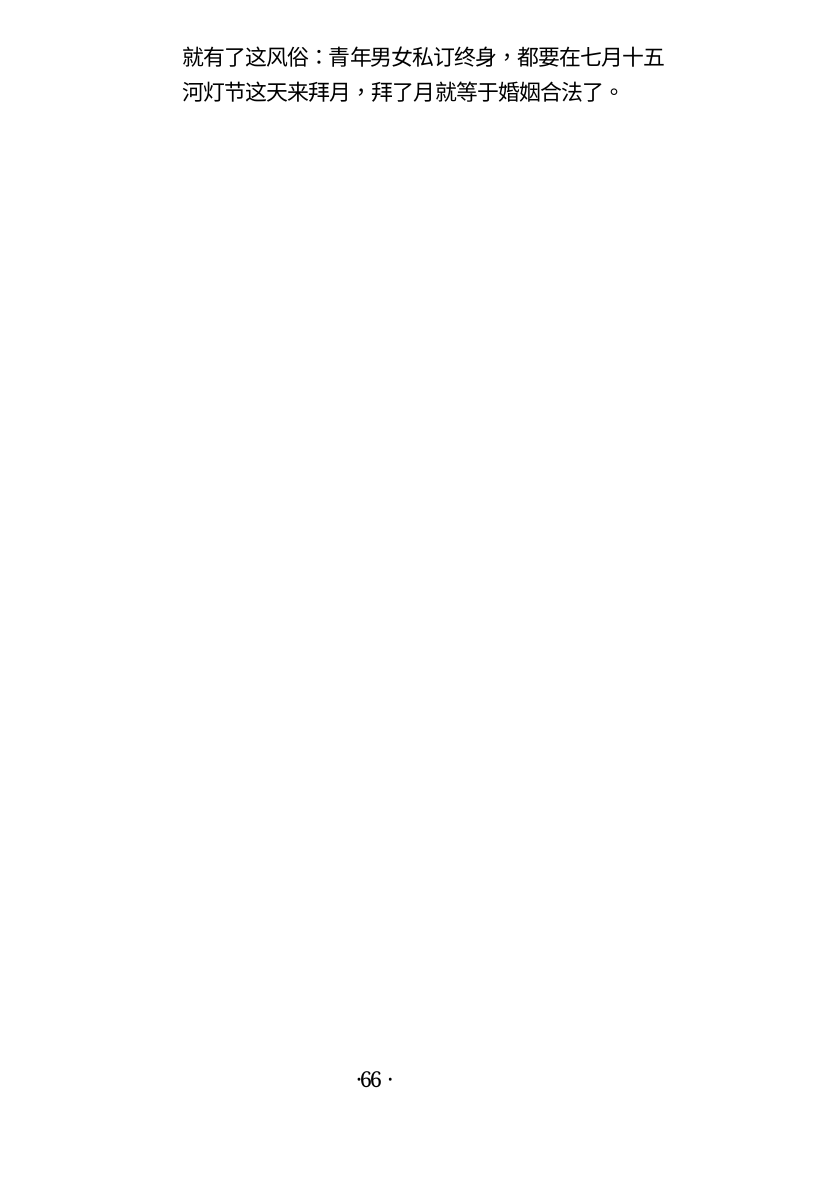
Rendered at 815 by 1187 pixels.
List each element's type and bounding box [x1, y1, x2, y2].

text [96, 42, 666, 107]
